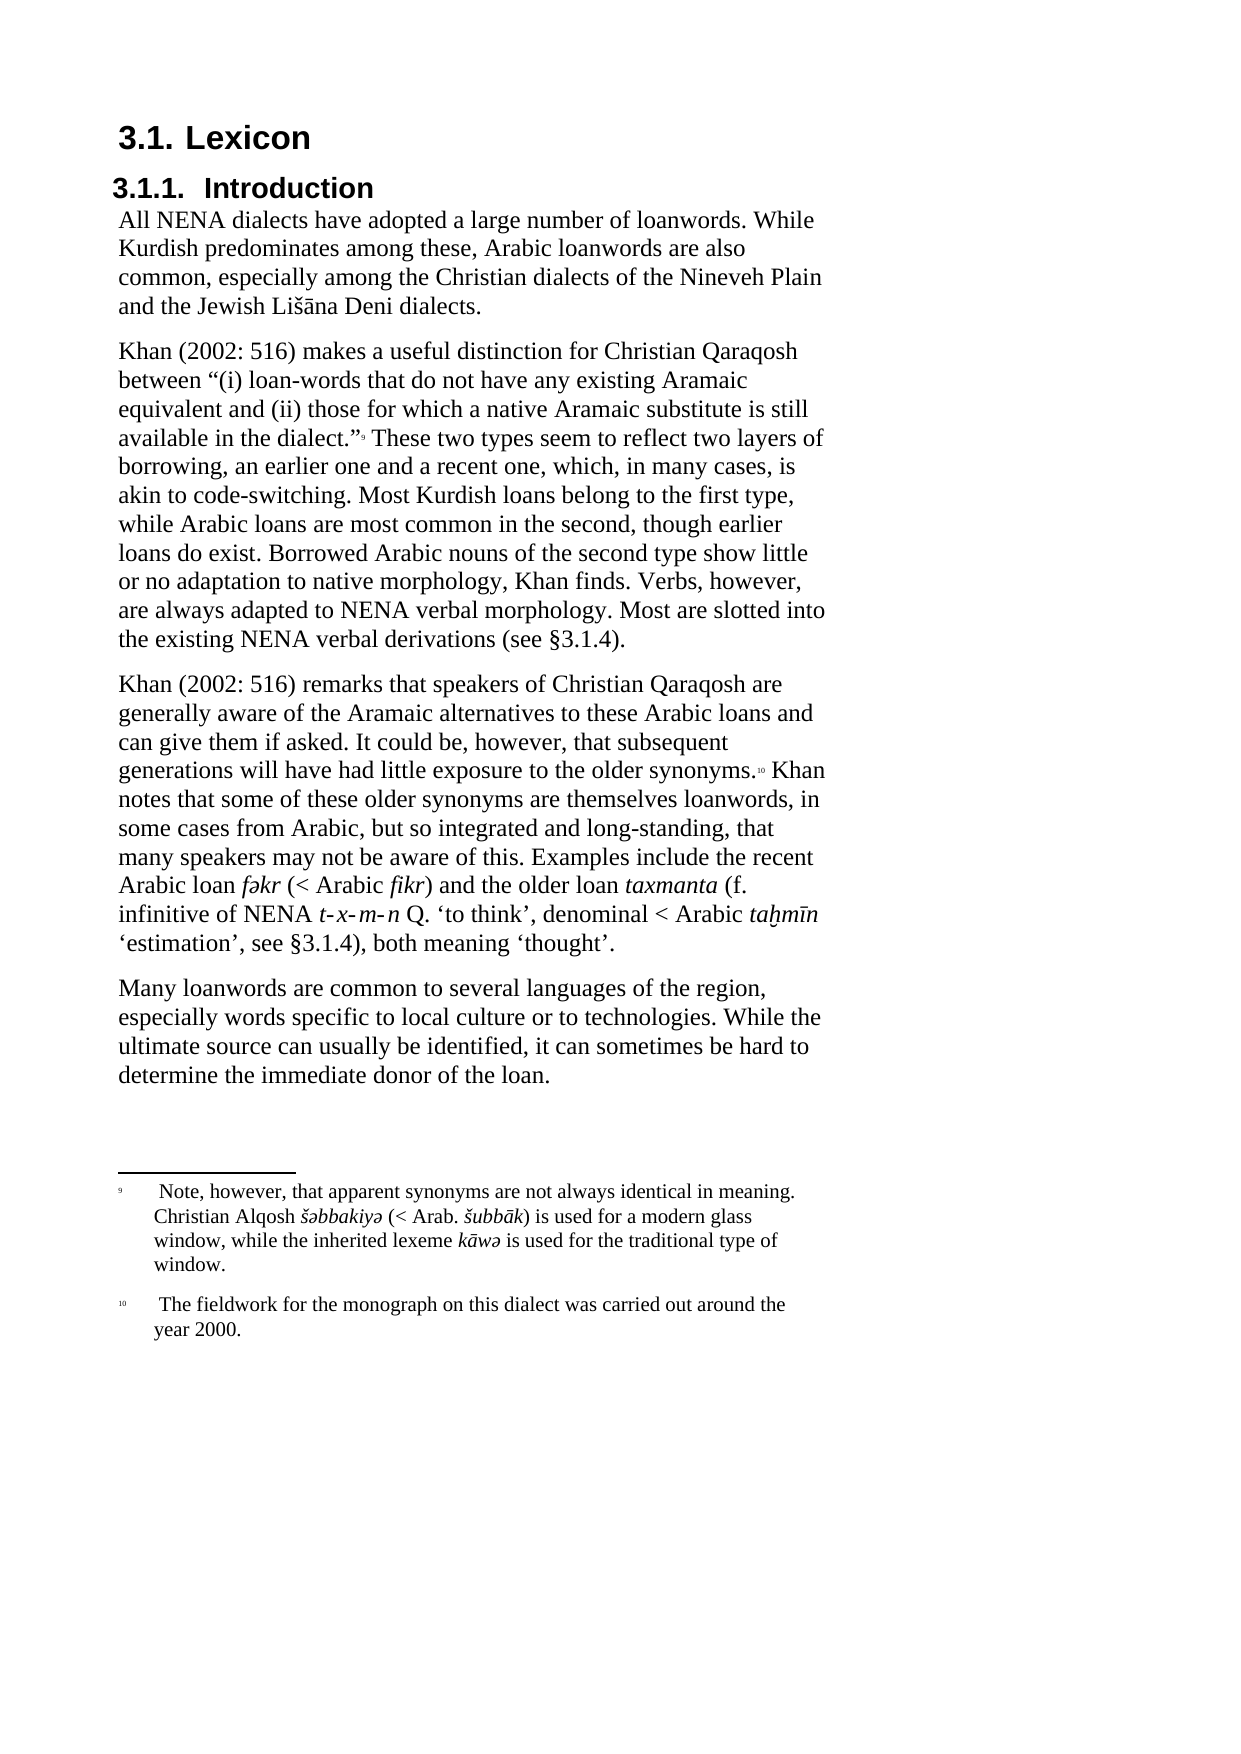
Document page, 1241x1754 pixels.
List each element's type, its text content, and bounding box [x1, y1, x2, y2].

text Lexicon [118, 118, 827, 157]
text Khan (2002: 516) remarks that speakers of Christian Qaraqosh are generally aware of the Aramaic alternatives to these Arabic loans and can give them if asked. It could be, however, that subsequent generations will have had little exposure to the older synonyms. Khan notes that some of these older synonyms are themselves loanwords, in some cases from Arabic, but so integrated and long-standing, that many speakers may not be aware of this. Examples include the recent Arabic loan fəkr (< Arabic fikr) and the older loan taxmanta (f. infinitive of NENA t-x-m-n Q. ‘to think’, denominal < Arabic taḫmīn ‘estimation’, see §‎3.1.4), both meaning ‘thought’. [118, 669, 827, 957]
text Khan (2002: 516) makes a useful distinction for Christian Qaraqosh between “(i) loan-words that do not have any existing Aramaic equivalent and (ii) those for which a native Aramaic substitute is still available in the dialect.” These two types seem to reflect two layers of borrowing, an earlier one and a recent one, which, in many cases, is akin to code-switching. Most Kurdish loans belong to the first type, while Arabic loans are most common in the second, though earlier loans do exist. Borrowed Arabic nouns of the second type show little or no adaptation to native morphology, Khan finds. Verbs, however, are always adapted to NENA verbal morphology. Most are slotted into the existing NENA verbal derivations (see §‎3.1.4). [118, 336, 827, 653]
text Many loanwords are common to several languages of the region, especially words specific to local culture or to technologies. While the ultimate source can usually be identified, it can sometimes be hard to determine the immediate donor of the loan. [118, 973, 827, 1088]
text Introduction [185, 171, 827, 205]
text All NENA dialects have adopted a large number of loanwords. While Kurdish predominates among these, Arabic loanwords are also common, especially among the Christian dialects of the Nineveh Plain and the Jewish Lišāna Deni dialects. [118, 205, 827, 320]
